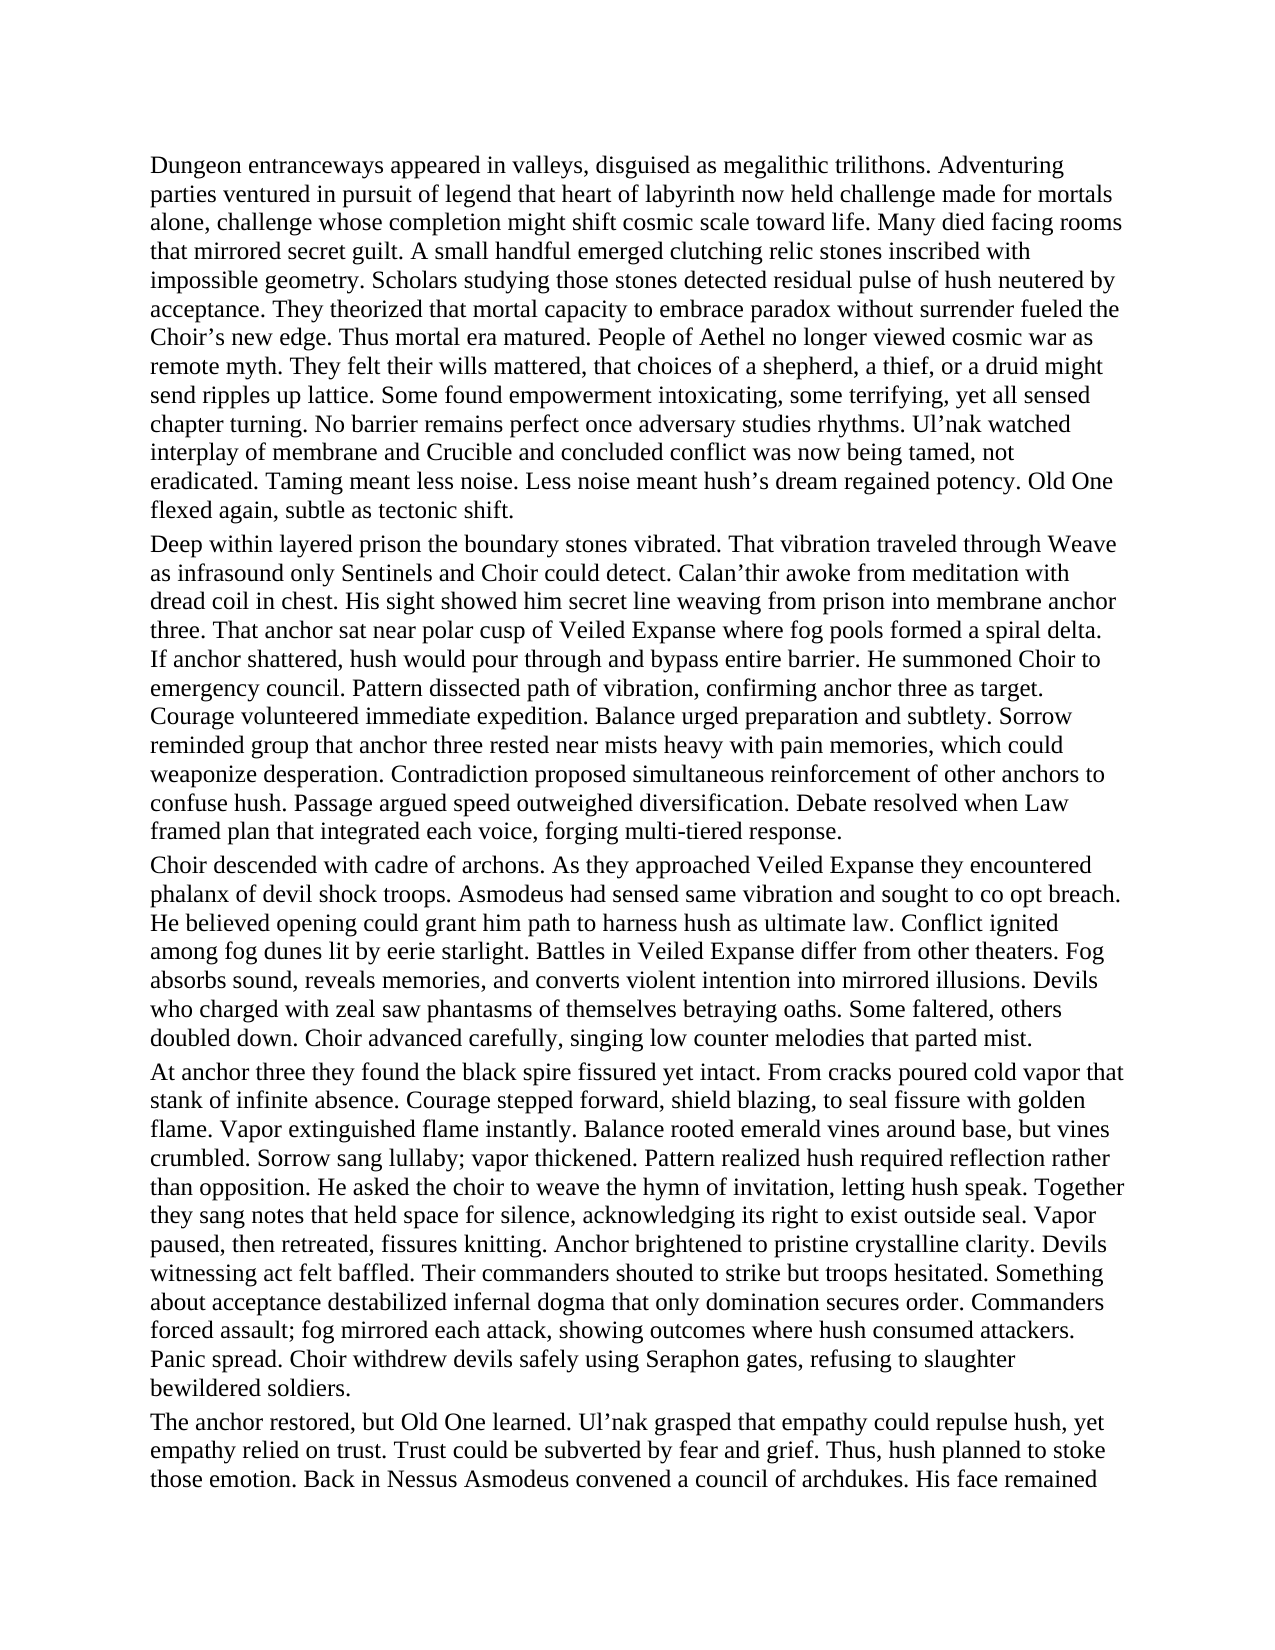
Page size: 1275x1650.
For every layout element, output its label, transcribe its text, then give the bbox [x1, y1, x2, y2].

text Dungeon entranceways appeared in valleys, disguised as megalithic trilithons. Adventuring parties ventured in pursuit of legend that heart of labyrinth now held challenge made for mortals alone, challenge whose completion might shift cosmic scale toward life. Many died facing rooms that mirrored secret guilt. A small handful emerged clutching relic stones inscribed with impossible geometry. Scholars studying those stones detected residual pulse of hush neutered by acceptance. They theorized that mortal capacity to embrace paradox without surrender fueled the Choir’s new edge. Thus mortal era matured. People of Aethel no longer viewed cosmic war as remote myth. They felt their wills mattered, that choices of a shepherd, a thief, or a druid might send ripples up lattice. Some found empowerment intoxicating, some terrifying, yet all sensed chapter turning. No barrier remains perfect once adversary studies rhythms. Ul’nak watched interplay of membrane and Crucible and concluded conflict was now being tamed, not eradicated. Taming meant less noise. Less noise meant hush’s dream regained potency. Old One flexed again, subtle as tectonic shift. [150, 150, 1125, 524]
text Choir descended with cadre of archons. As they approached Veiled Expanse they encountered phalanx of devil shock troops. Asmodeus had sensed same vibration and sought to co opt breach. He believed opening could grant him path to harness hush as ultimate law. Conflict ignited among fog dunes lit by eerie starlight. Battles in Veiled Expanse differ from other theaters. Fog absorbs sound, reveals memories, and converts violent intention into mirrored illusions. Devils who charged with zeal saw phantasms of themselves betraying oaths. Some faltered, others doubled down. Choir advanced carefully, singing low counter melodies that parted mist. [150, 850, 1125, 1051]
text Deep within layered prison the boundary stones vibrated. That vibration traveled through Weave as infrasound only Sentinels and Choir could detect. Calan’thir awoke from meditation with dread coil in chest. His sight showed him secret line weaving from prison into membrane anchor three. That anchor sat near polar cusp of Veiled Expanse where fog pools formed a spiral delta. If anchor shattered, hush would pour through and bypass entire barrier. He summoned Choir to emergency council. Pattern dissected path of vibration, confirming anchor three as target. Courage volunteered immediate expedition. Balance urged preparation and subtlety. Sorrow reminded group that anchor three rested near mists heavy with pain memories, which could weaponize desperation. Contradiction proposed simultaneous reinforcement of other anchors to confuse hush. Passage argued speed outweighed diversification. Debate resolved when Law framed plan that integrated each voice, forging multi-tiered response. [150, 529, 1125, 845]
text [150, 1407, 1125, 1493]
text At anchor three they found the black spire fissured yet intact. From cracks poured cold vapor that stank of infinite absence. Courage stepped forward, shield blazing, to seal fissure with golden flame. Vapor extinguished flame instantly. Balance rooted emerald vines around base, but vines crumbled. Sorrow sang lullaby; vapor thickened. Pattern realized hush required reflection rather than opposition. He asked the choir to weave the hymn of invitation, letting hush speak. Together they sang notes that held space for silence, acknowledging its right to exist outside seal. Vapor paused, then retreated, fissures knitting. Anchor brightened to pristine crystalline clarity. Devils witnessing act felt baffled. Their commanders shouted to strike but troops hesitated. Something about acceptance destabilized infernal dogma that only domination secures order. Commanders forced assault; fog mirrored each attack, showing outcomes where hush consumed attackers. Panic spread. Choir withdrew devils safely using Seraphon gates, refusing to slaughter bewildered soldiers. [150, 1057, 1125, 1402]
